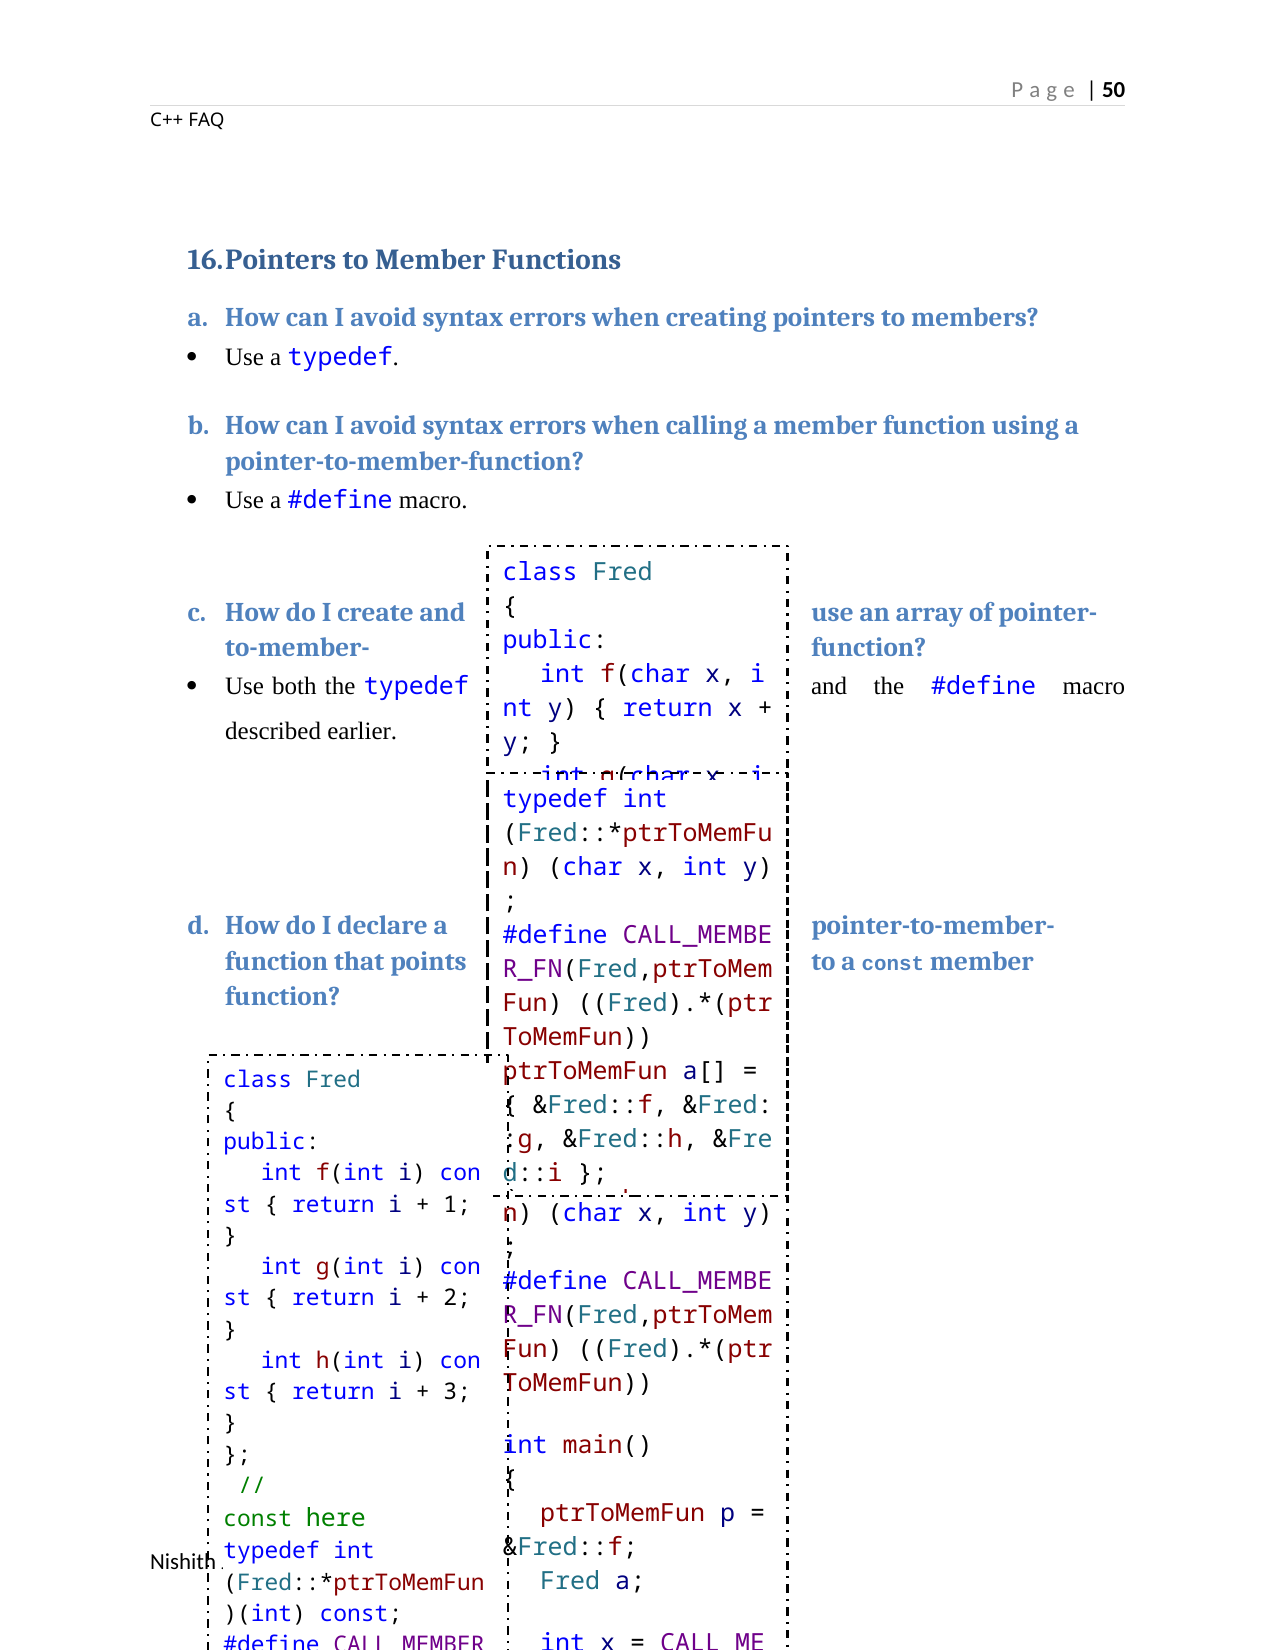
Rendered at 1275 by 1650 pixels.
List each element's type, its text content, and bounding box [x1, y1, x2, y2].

subtitle How can I avoid syntax errors when creating pointers to members? [187, 302, 1125, 334]
list Use a #define macro. [187, 482, 1125, 516]
list Use both the typedef and the #define macro described earlier. [187, 668, 502, 745]
list Use a typedef. [187, 338, 1125, 372]
subtitle How do I declare a pointer-to-member-function that points to a const member function? [773, 910, 1125, 1012]
subtitle How do I declare a pointer-to-member-function that points to a const member function? [187, 910, 502, 1012]
subtitle How do I create and use an array of pointer-to-member-function? [773, 597, 1125, 663]
subtitle Pointers to Member Functions [187, 243, 1125, 277]
subtitle How do I create and use an array of pointer-to-member-function? [187, 597, 502, 663]
list Use both the typedef and the #define macro described earlier. [773, 668, 1125, 745]
subtitle How can I avoid syntax errors when calling a member function using a pointer-to-member-function? [187, 410, 1125, 477]
